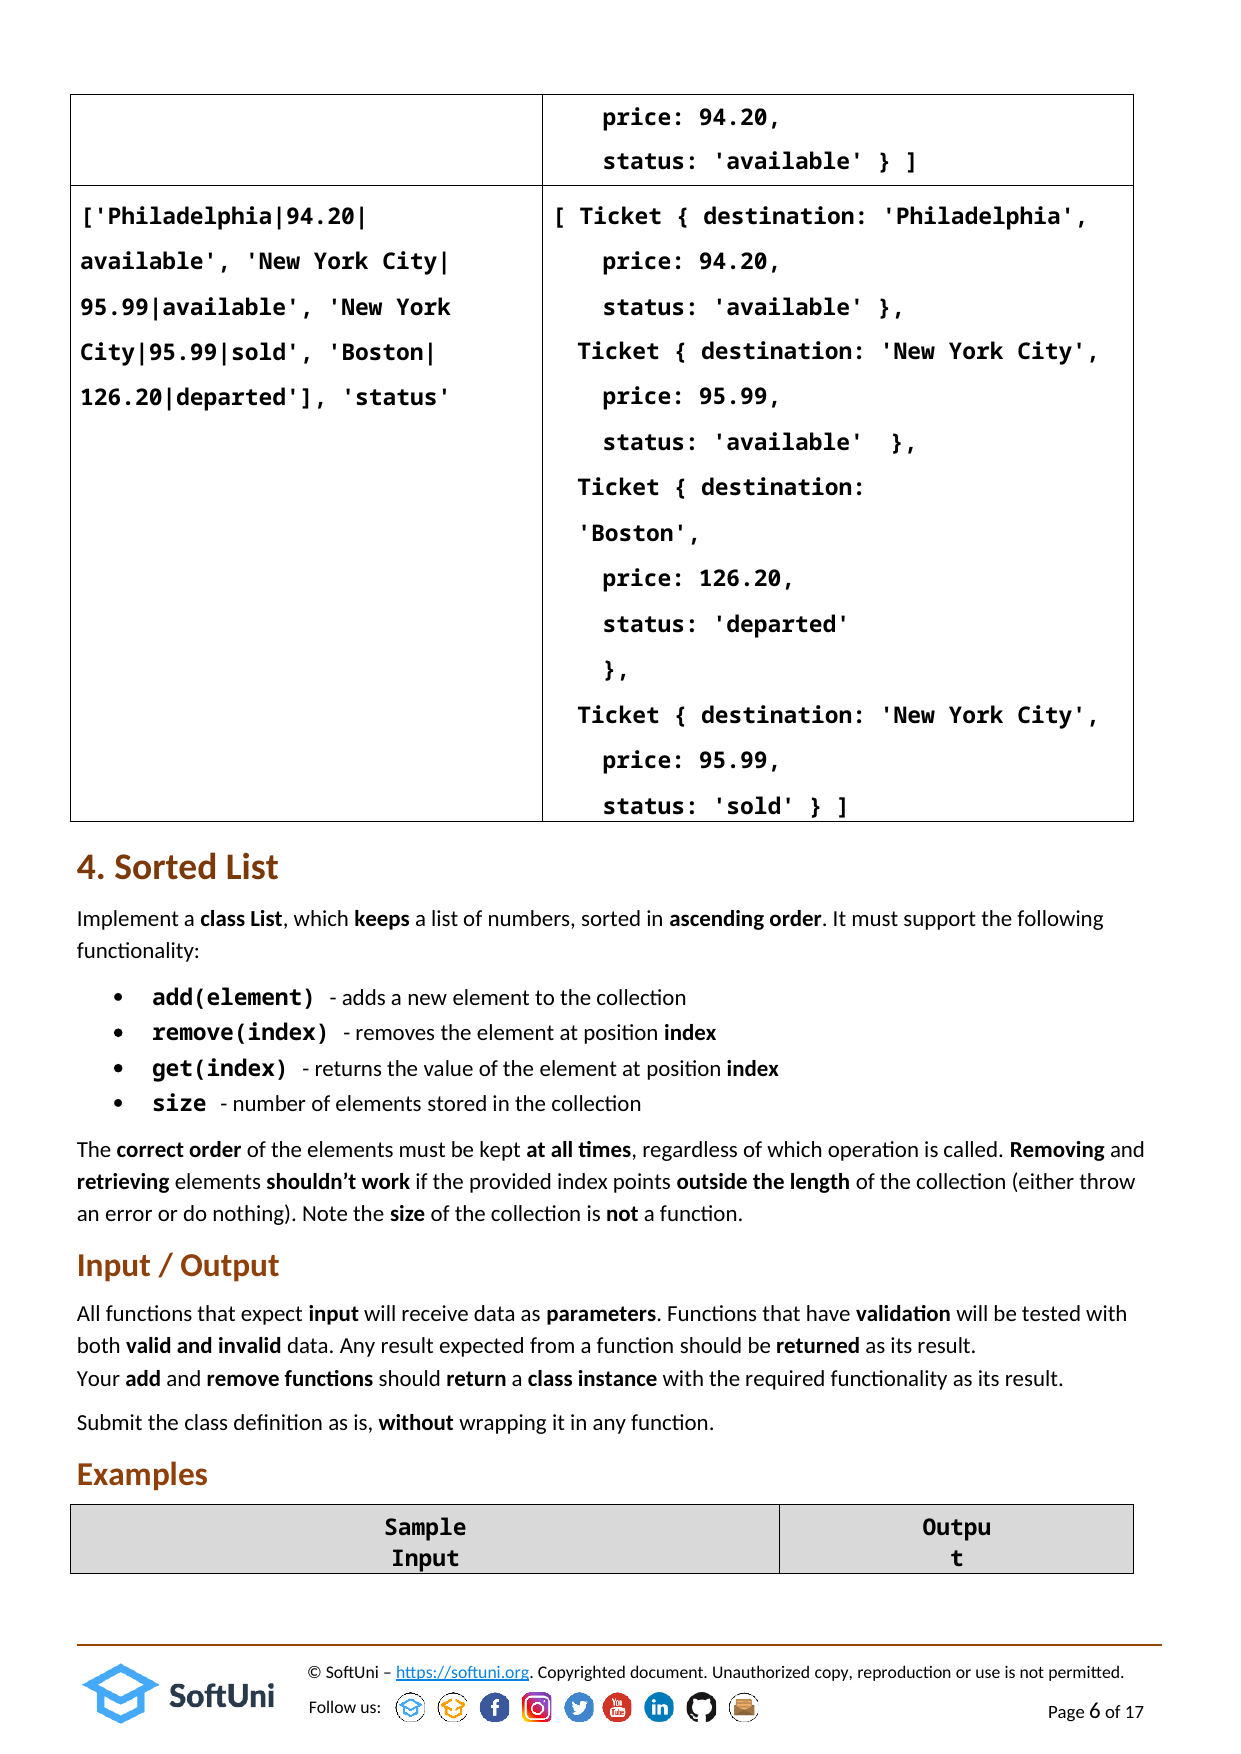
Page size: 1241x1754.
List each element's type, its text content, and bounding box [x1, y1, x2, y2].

list get(index) - returns the value of the element at position index [114, 1052, 1188, 1083]
picture [658, 1705, 667, 1714]
picture [667, 1715, 674, 1722]
table_cell ['Philadelphia|94.20|available', 'New York City|95.99|available', 'New York City|95.99|sold', 'Boston|126.20|departed'], 'status' [71, 186, 542, 821]
picture [728, 1692, 759, 1722]
text Examples [77, 1453, 1188, 1493]
text All functions that expect input will receive data as parameters. Functions that have validation will be tested with both valid and invalid data. Any result expected from a function should be returned as its result. [77, 1299, 1130, 1359]
picture [437, 1692, 468, 1722]
table_header Output [780, 1505, 1133, 1573]
text Your add and remove functions should return a class instance with the required functionality as its result. Submit the class definition as is, without wrapping it in any function. [77, 1364, 1067, 1436]
subtitle Sorted List [77, 843, 1188, 889]
list add(element) - adds a new element to the collection [114, 981, 1188, 1012]
picture [81, 1663, 274, 1724]
table_header Sample Input [71, 1505, 779, 1573]
picture [644, 1692, 653, 1701]
table_cell [ Ticket { destination: 'Philadelphia', price: 94.20, status: 'available' }, Ticket { destination: 'New York City', price: 95.99, status: 'available' }, Ticket { destination: 'Boston', price: 126.20, status: 'departed' }, Ticket { destination: 'New York City', price: 95.99, status: 'sold' } ] [543, 186, 1133, 821]
picture [602, 1692, 632, 1722]
list remove(index) - removes the element at position index [114, 1016, 1188, 1047]
picture [686, 1692, 717, 1722]
text The correct order of the elements must be kept at all times, regardless of which operation is called. Removing and retrieving elements shouldn’t work if the provided index points outside the length of the collection (either throw an error or do nothing). Note the size of the collection is not a function. [77, 1135, 1147, 1227]
picture [665, 1692, 674, 1700]
picture [564, 1692, 594, 1722]
picture [395, 1692, 425, 1722]
text Implement a class List, which keeps a list of numbers, sorted in ascending order. It must support the following functionality: [77, 904, 1106, 964]
table_header price: 94.20, status: 'available' } ] [543, 95, 1133, 184]
table_header [71, 95, 542, 184]
picture [644, 1713, 652, 1722]
picture [479, 1692, 510, 1722]
subtitle Input / Output [77, 1244, 1188, 1285]
picture [522, 1692, 552, 1722]
list size - number of elements stored in the collection [114, 1087, 1188, 1118]
